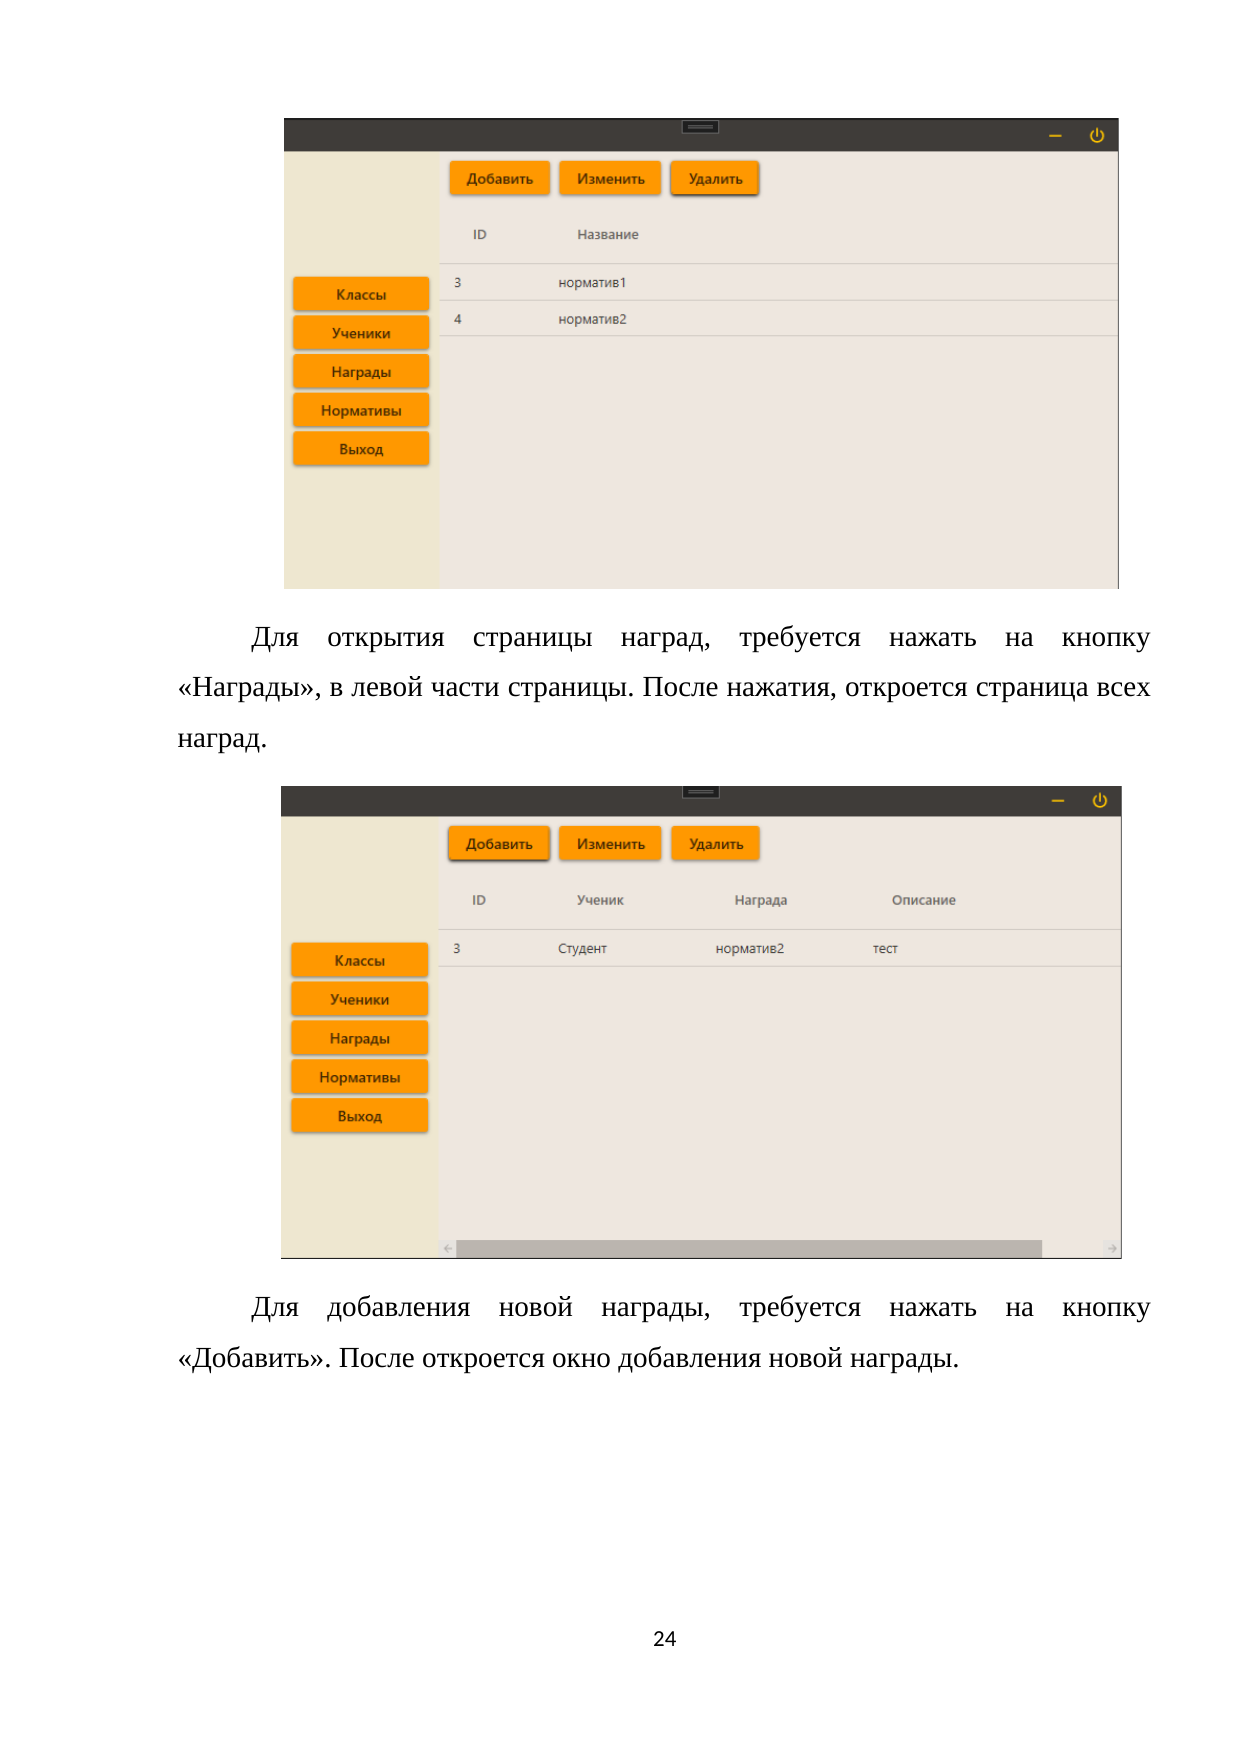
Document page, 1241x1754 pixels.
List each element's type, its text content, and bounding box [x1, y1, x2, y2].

text Для открытия страницы наград, требуется нажать на кнопку «Награды», в левой части страницы. После нажатия, откроется страница всех наград. [177, 619, 1152, 753]
picture [281, 786, 1122, 1259]
text Для добавления новой награды, требуется нажать на кнопку «Добавить». После откроется окно добавления новой награды. [177, 1289, 1152, 1373]
picture [284, 118, 1119, 589]
